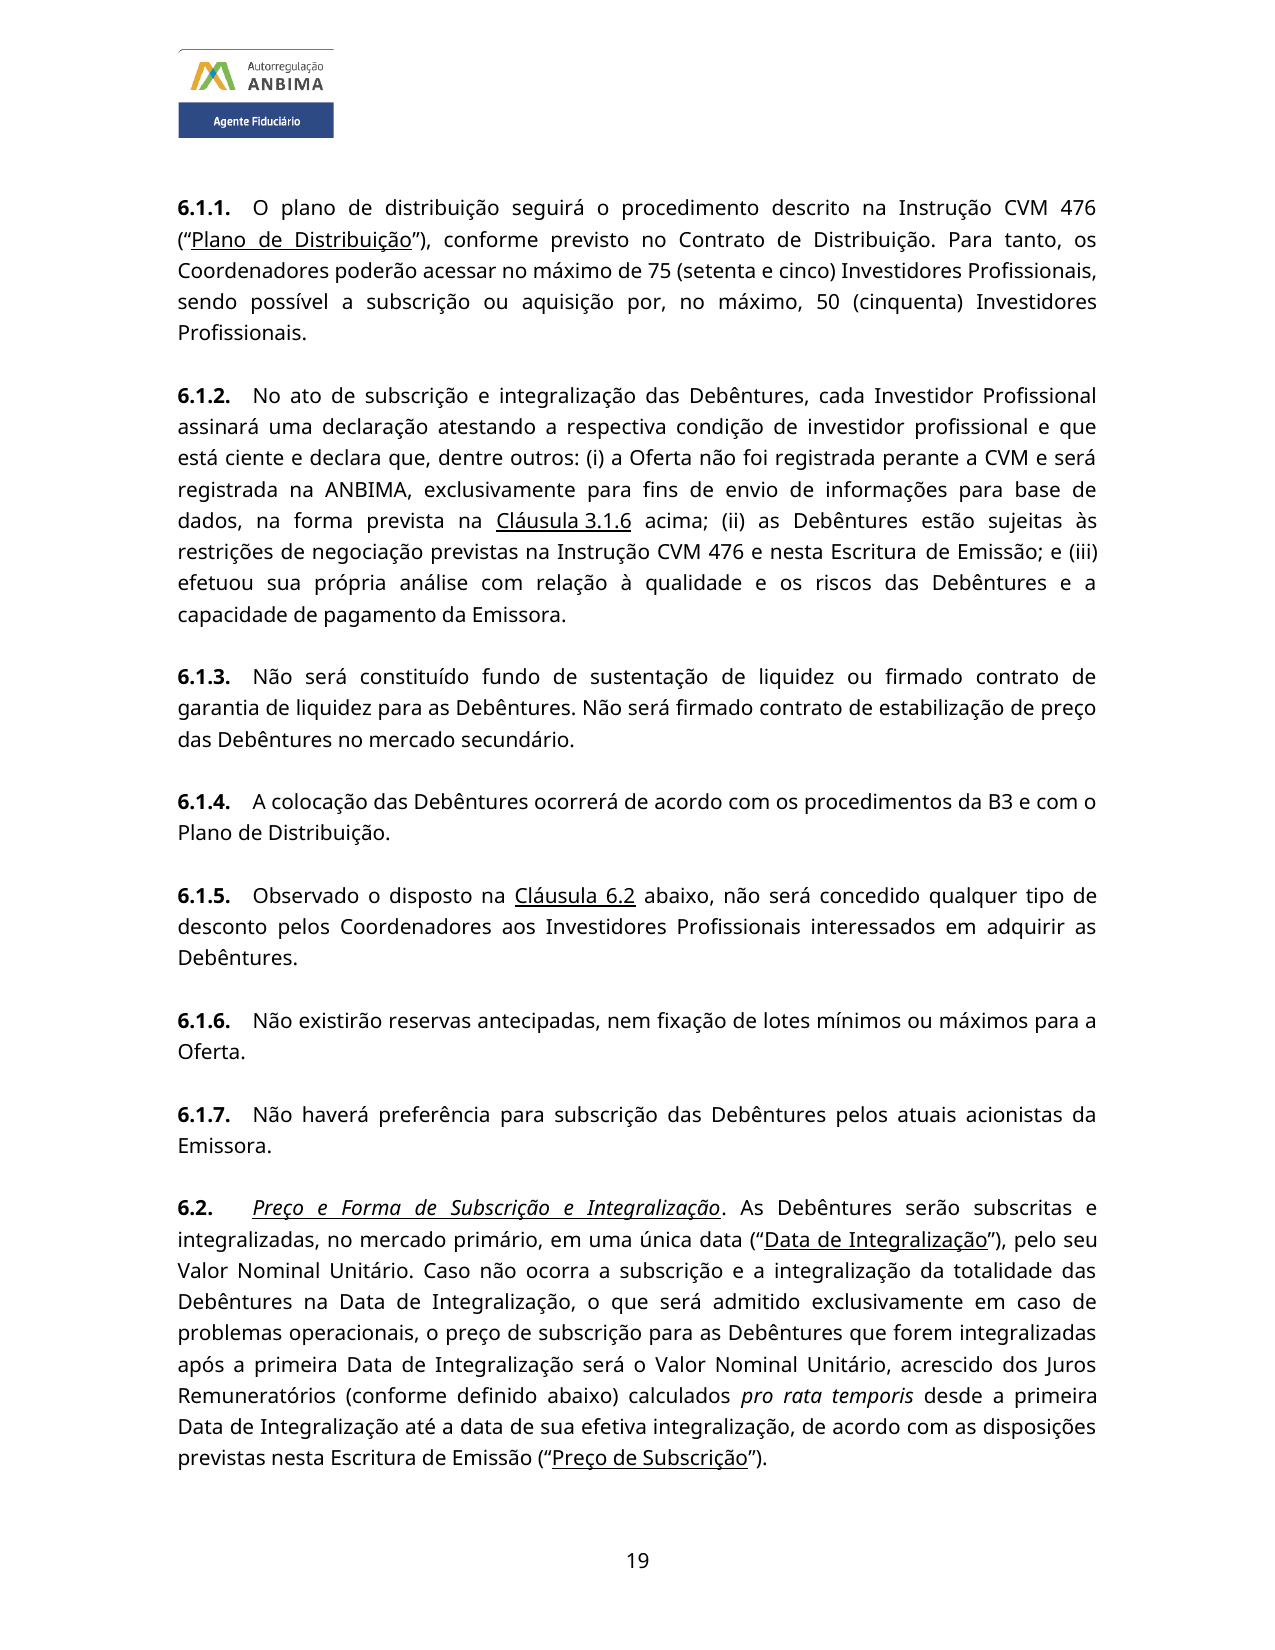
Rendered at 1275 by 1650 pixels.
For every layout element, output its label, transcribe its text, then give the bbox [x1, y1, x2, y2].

list Não será constituído fundo de sustentação de liquidez ou firmado contrato de garantia de liquidez para as Debêntures. Não será firmado contrato de estabilização de preço das Debêntures no mercado secundário. [177, 659, 1098, 753]
list Observado o disposto na Cláusula 6.2 abaixo, não será concedido qualquer tipo de desconto pelos Coordenadores aos Investidores Profissionais interessados em adquirir as Debêntures. [177, 878, 1098, 972]
list A colocação das Debêntures ocorrerá de acordo com os procedimentos da B3 e com o Plano de Distribuição. [177, 784, 1098, 847]
list Preço e Forma de Subscrição e Integralização. As Debêntures serão subscritas e integralizadas, no mercado primário, em uma única data (“Data de Integralização”), pelo seu Valor Nominal Unitário. Caso não ocorra a subscrição e a integralização da totalidade das Debêntures na Data de Integralização, o que será admitido exclusivamente em caso de problemas operacionais, o preço de subscrição para as Debêntures que forem integralizadas após a primeira Data de Integralização será o Valor Nominal Unitário, acrescido dos Juros Remuneratórios (conforme definido abaixo) calculados pro rata temporis desde a primeira Data de Integralização até a data de sua efetiva integralização, de acordo com as disposições previstas nesta Escritura de Emissão (“Preço de Subscrição”). [177, 1191, 1098, 1472]
list Não existirão reservas antecipadas, nem fixação de lotes mínimos ou máximos para a Oferta. [177, 1003, 1098, 1066]
picture [177, 49, 334, 137]
list Não haverá preferência para subscrição das Debêntures pelos atuais acionistas da Emissora. [177, 1097, 1098, 1159]
list O plano de distribuição seguirá o procedimento descrito na Instrução CVM 476 (“Plano de Distribuição”), conforme previsto no Contrato de Distribuição. Para tanto, os Coordenadores poderão acessar no máximo de 75 (setenta e cinco) Investidores Profissionais, sendo possível a subscrição ou aquisição por, no máximo, 50 (cinquenta) Investidores Profissionais. [177, 191, 1098, 347]
list No ato de subscrição e integralização das Debêntures, cada Investidor Profissional assinará uma declaração atestando a respectiva condição de investidor profissional e que está ciente e declara que, dentre outros: (i) a Oferta não foi registrada perante a CVM e será registrada na ANBIMA, exclusivamente para fins de envio de informações para base de dados, na forma prevista na Cláusula 3.1.6 acima; (ii) as Debêntures estão sujeitas às restrições de negociação previstas na Instrução CVM 476 e nesta Escritura de Emissão; e (iii) efetuou sua própria análise com relação à qualidade e os riscos das Debêntures e a capacidade de pagamento da Emissora. [177, 378, 1098, 628]
